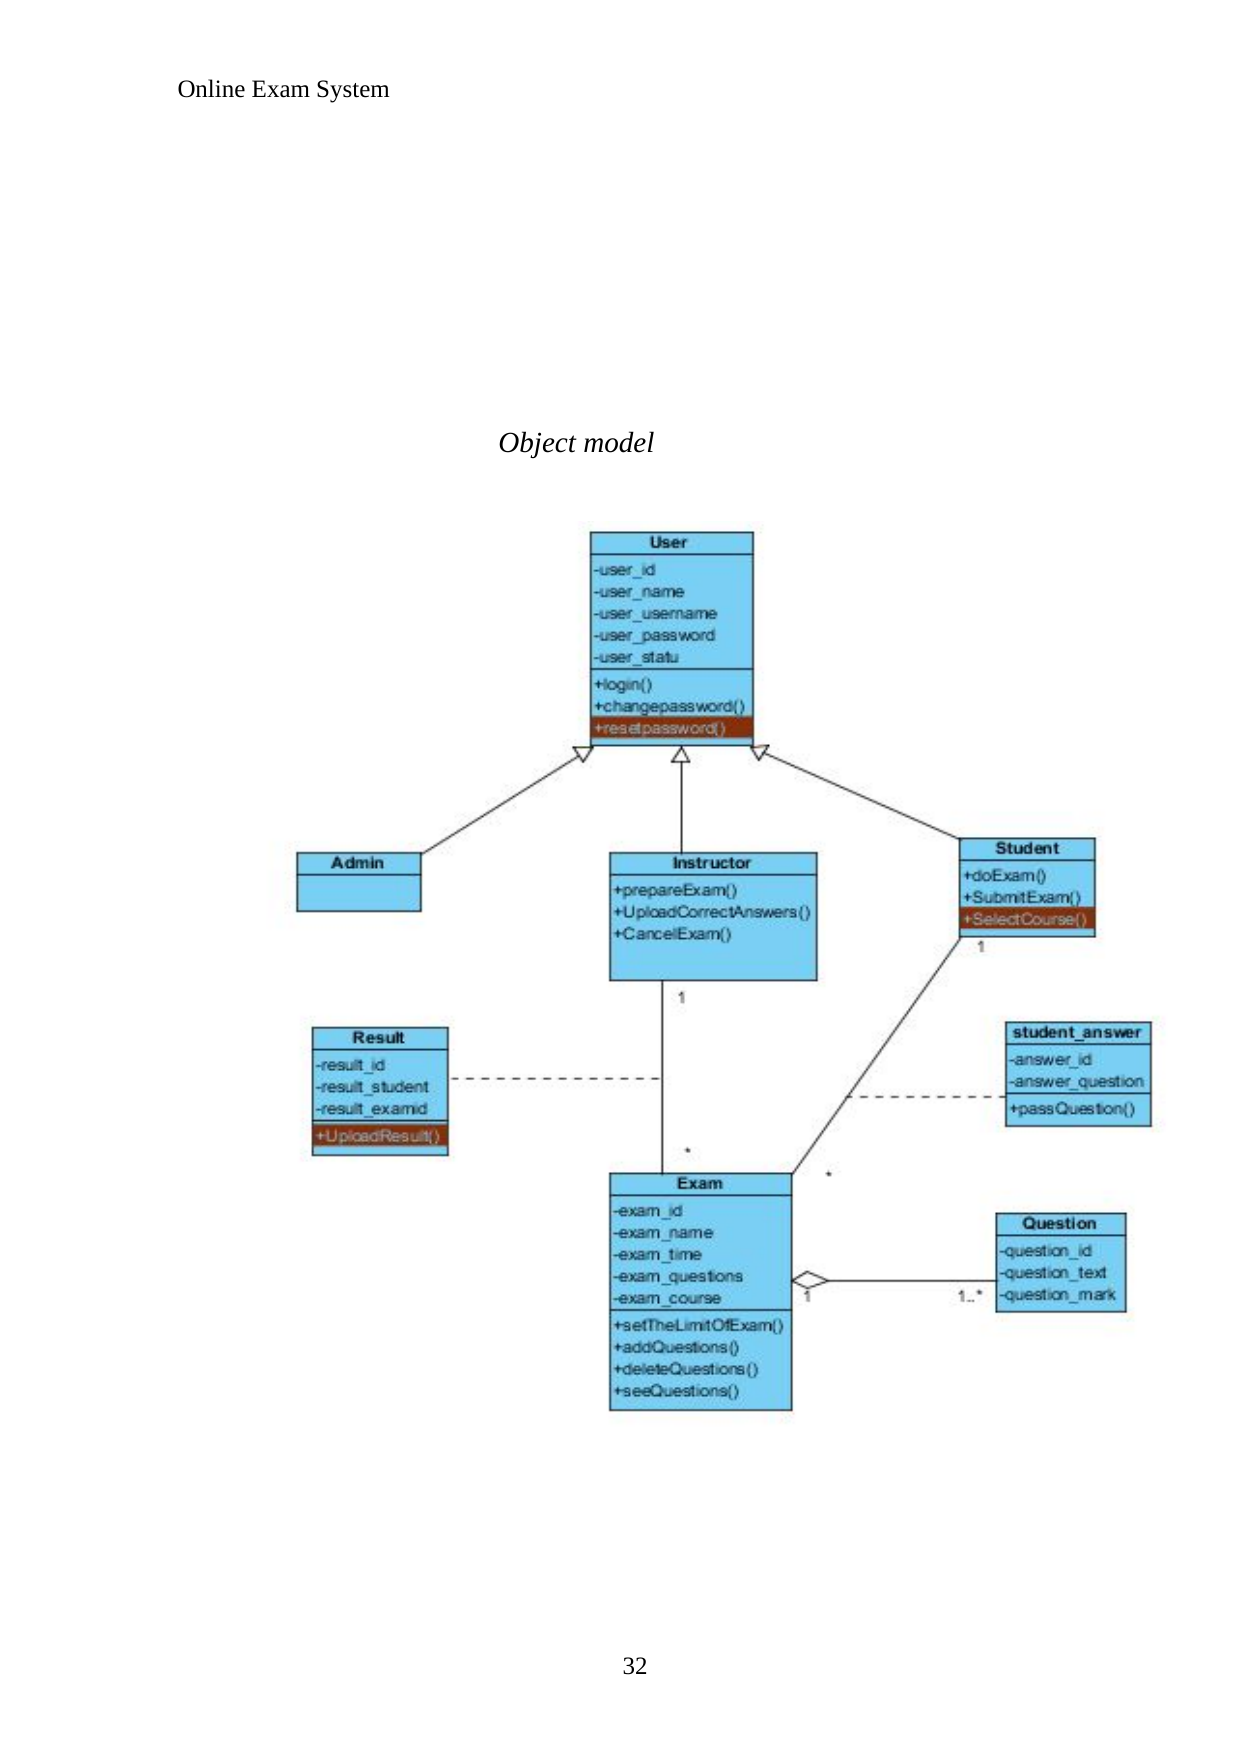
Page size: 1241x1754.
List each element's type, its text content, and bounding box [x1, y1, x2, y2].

picture [177, 521, 1241, 1457]
subtitle Object model [148, 425, 1093, 459]
